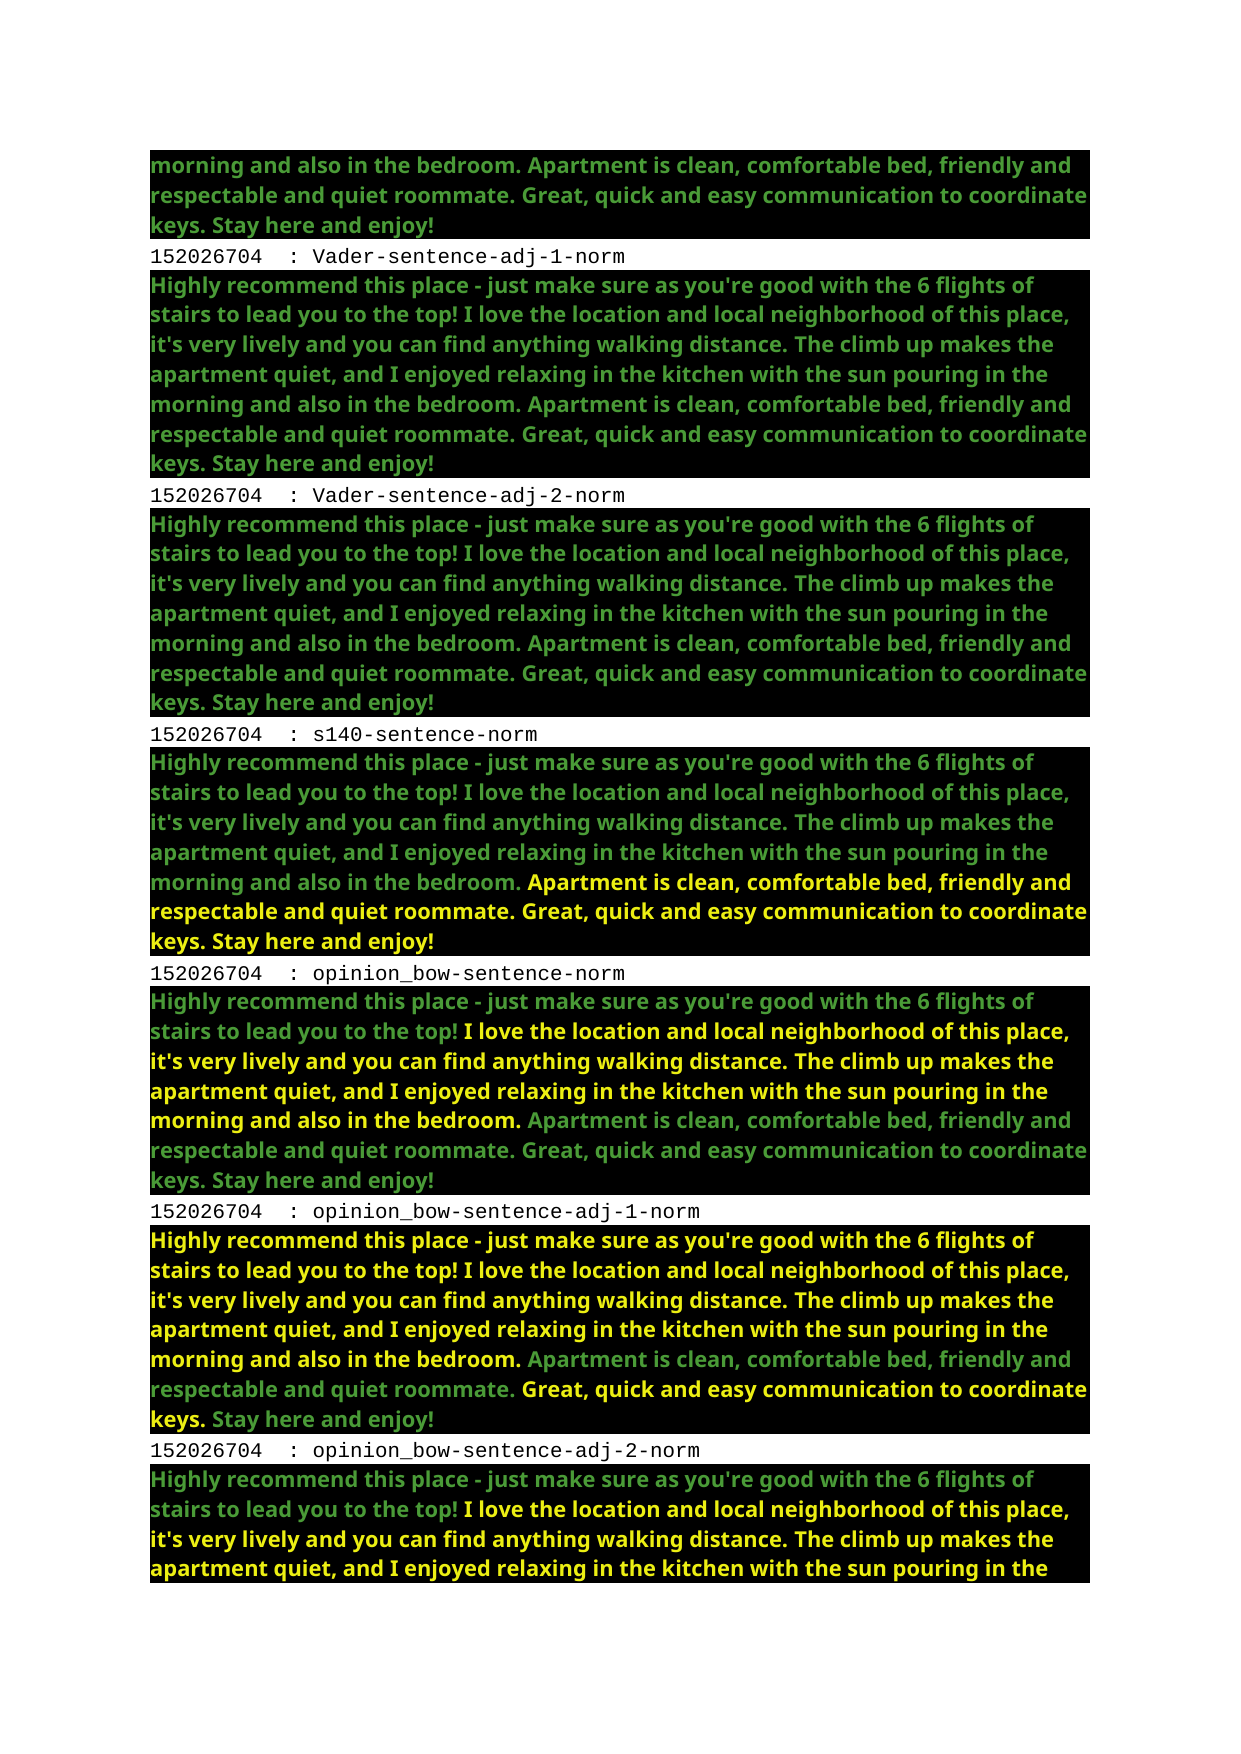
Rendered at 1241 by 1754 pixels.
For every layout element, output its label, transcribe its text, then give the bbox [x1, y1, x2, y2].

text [150, 1464, 1090, 1583]
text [150, 150, 1090, 239]
text 152026704 : opinion_bow-sentence-adj-1-norm [150, 1195, 1090, 1225]
text 152026704 : opinion_bow-sentence-adj-2-norm [150, 1434, 1090, 1464]
text 152026704 : s140-sentence-norm [150, 717, 1090, 747]
text 152026704 : Vader-sentence-adj-2-norm [150, 478, 1090, 508]
text 152026704 : opinion_bow-sentence-norm [150, 956, 1090, 986]
text 152026704 : Vader-sentence-adj-1-norm [150, 239, 1090, 270]
